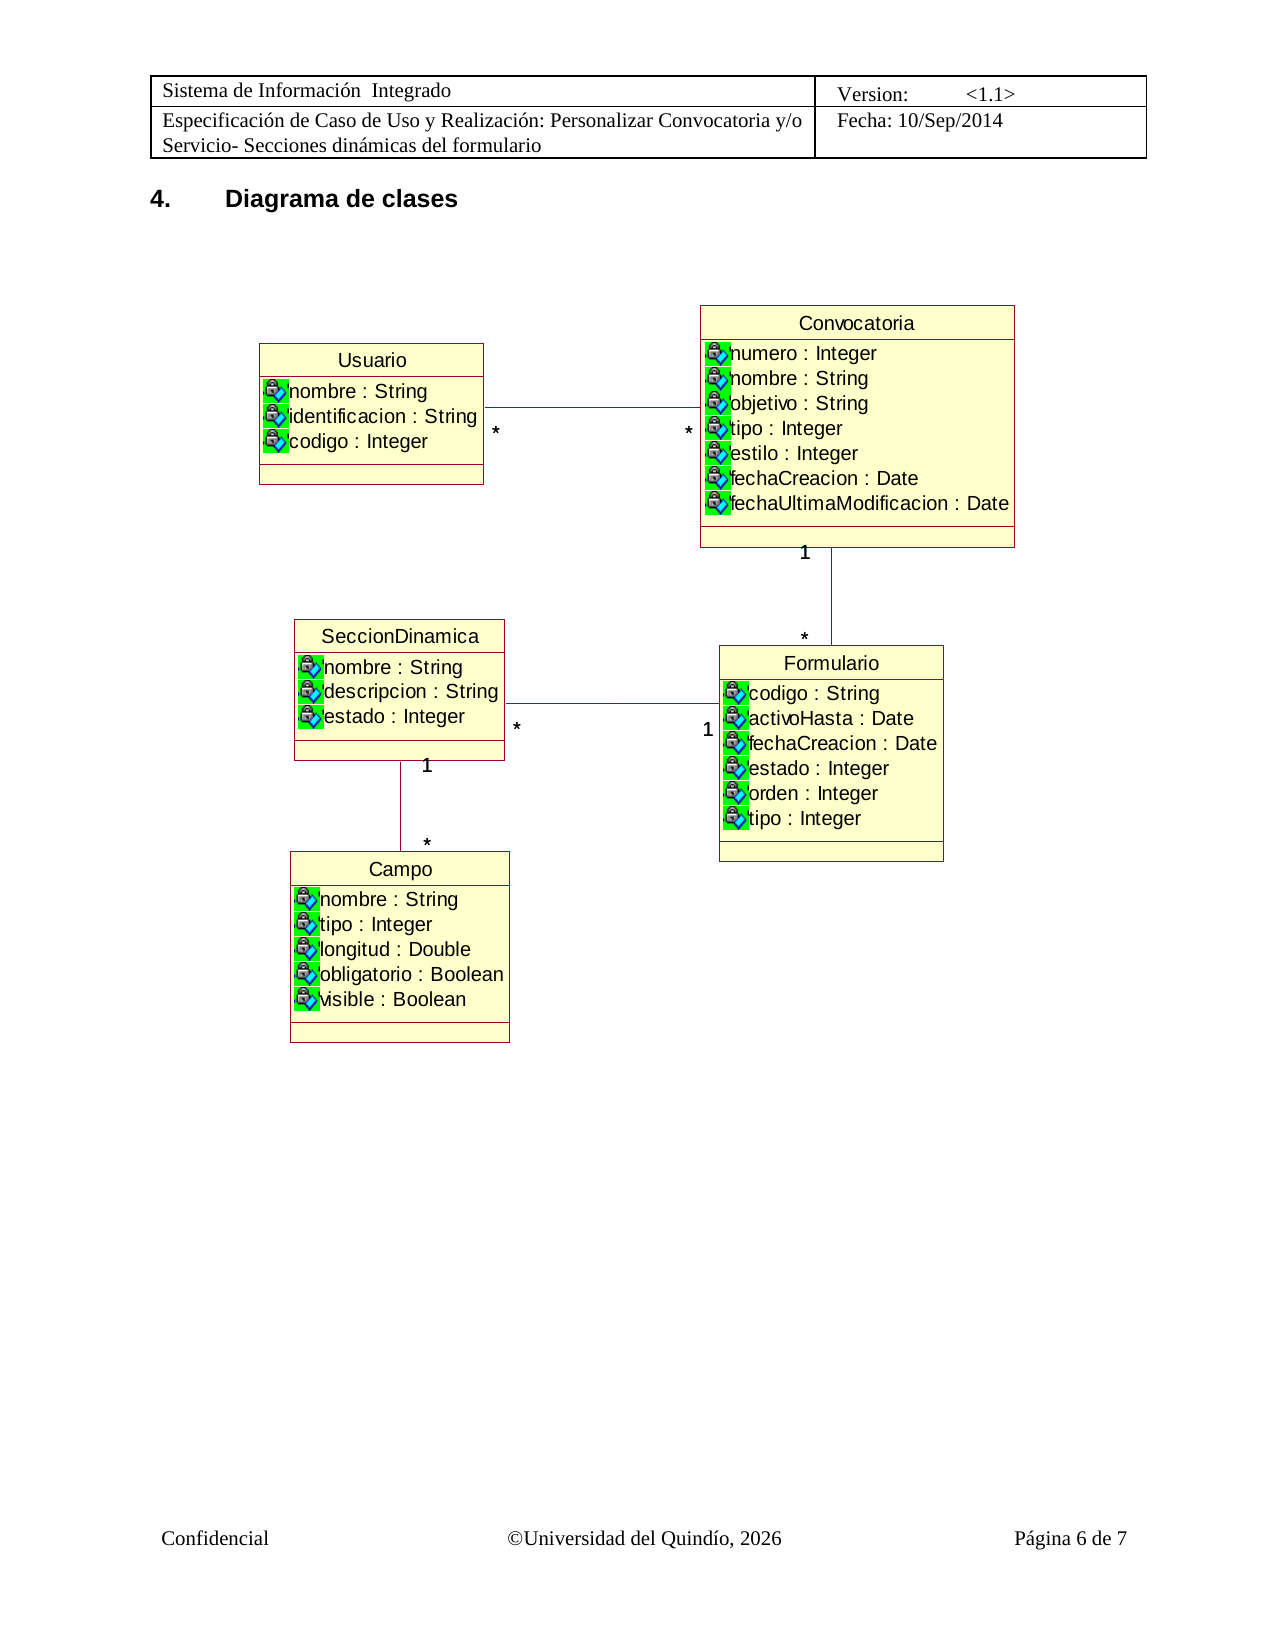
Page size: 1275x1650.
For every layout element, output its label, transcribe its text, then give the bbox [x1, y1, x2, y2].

subtitle Diagrama de clases [150, 184, 1125, 213]
